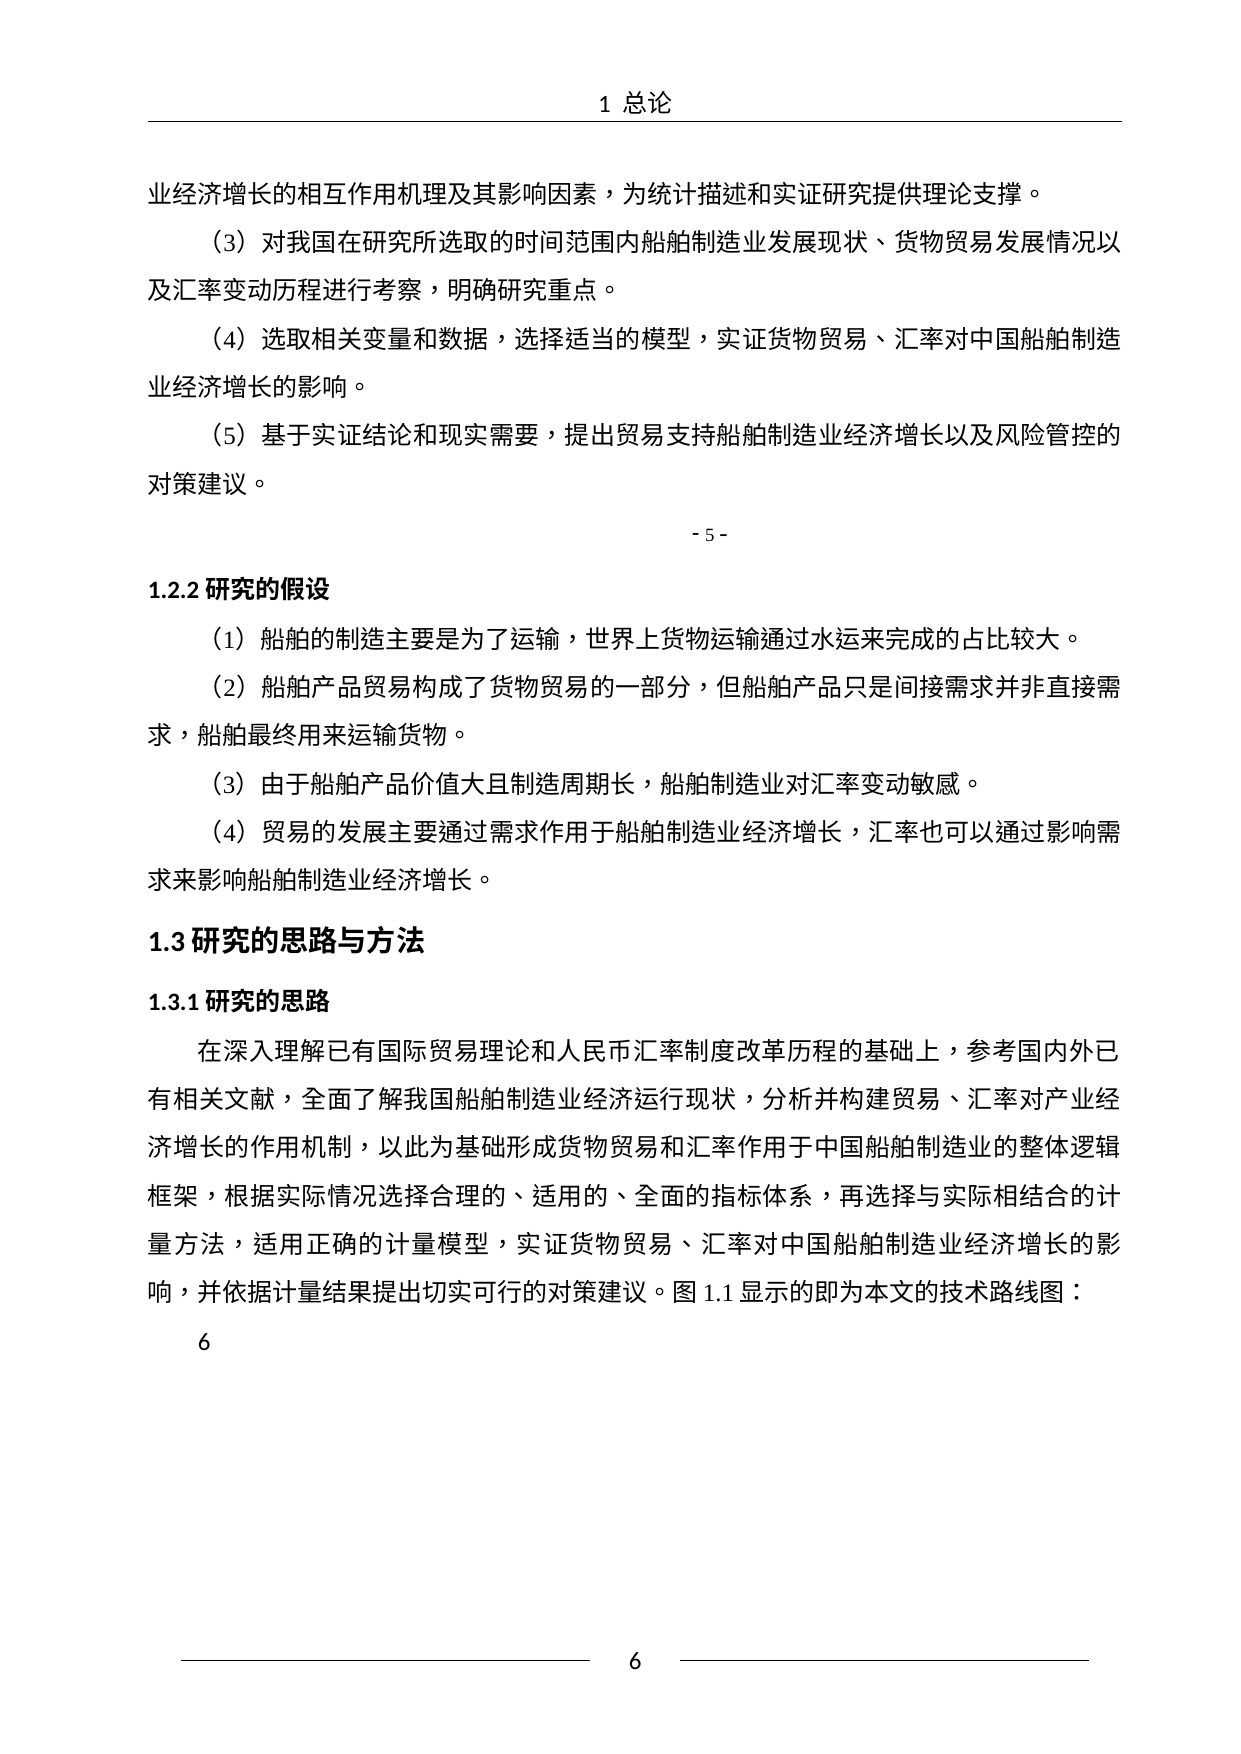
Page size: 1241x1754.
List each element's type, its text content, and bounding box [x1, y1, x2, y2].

text - 5 - [297, 499, 1122, 548]
text 6 [148, 1308, 1122, 1356]
subtitle 1.2.2 研究的假设 [148, 572, 1122, 606]
subtitle 1.3 研究的思路与方法 [148, 920, 1122, 960]
text （4）选取相关变量和数据，选择适当的模型，实证货物贸易、汇率对中国船舶制造业经济增长的影响。 [148, 306, 1122, 403]
text （3）对我国在研究所选取的时间范围内船舶制造业发展现状、货物贸易发展情况以及汇率变动历程进行考察，明确研究重点。 [148, 209, 1122, 306]
text （5）基于实证结论和现实需要，提出贸易支持船舶制造业经济增长以及风险管控的对策建议。 [148, 403, 1122, 499]
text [148, 161, 1122, 209]
text （4）贸易的发展主要通过需求作用于船舶制造业经济增长，汇率也可以通过影响需求来影响船舶制造业经济增长。 [148, 799, 1122, 896]
text 在深入理解已有国际贸易理论和人民币汇率制度改革历程的基础上，参考国内外已有相关文献，全面了解我国船舶制造业经济运行现状，分析并构建贸易、汇率对产业经济增长的作用机制，以此为基础形成货物贸易和汇率作用于中国船舶制造业的整体逻辑框架，根据实际情况选择合理的、适用的、全面的指标体系，再选择与实际相结合的计量方法，适用正确的计量模型，实证货物贸易、汇率对中国船舶制造业经济增长的影响，并依据计量结果提出切实可行的对策建议。图1.1显示的即为本文的技术路线图： [148, 1018, 1122, 1308]
text （3）由于船舶产品价值大且制造周期长，船舶制造业对汇率变动敏感。 [148, 751, 1122, 799]
text （2）船舶产品贸易构成了货物贸易的一部分，但船舶产品只是间接需求并非直接需求，船舶最终用来运输货物。 [148, 654, 1122, 751]
subtitle 1.3.1 研究的思路 [148, 984, 1122, 1018]
text （1）船舶的制造主要是为了运输，世界上货物运输通过水运来完成的占比较大。 [148, 606, 1122, 654]
